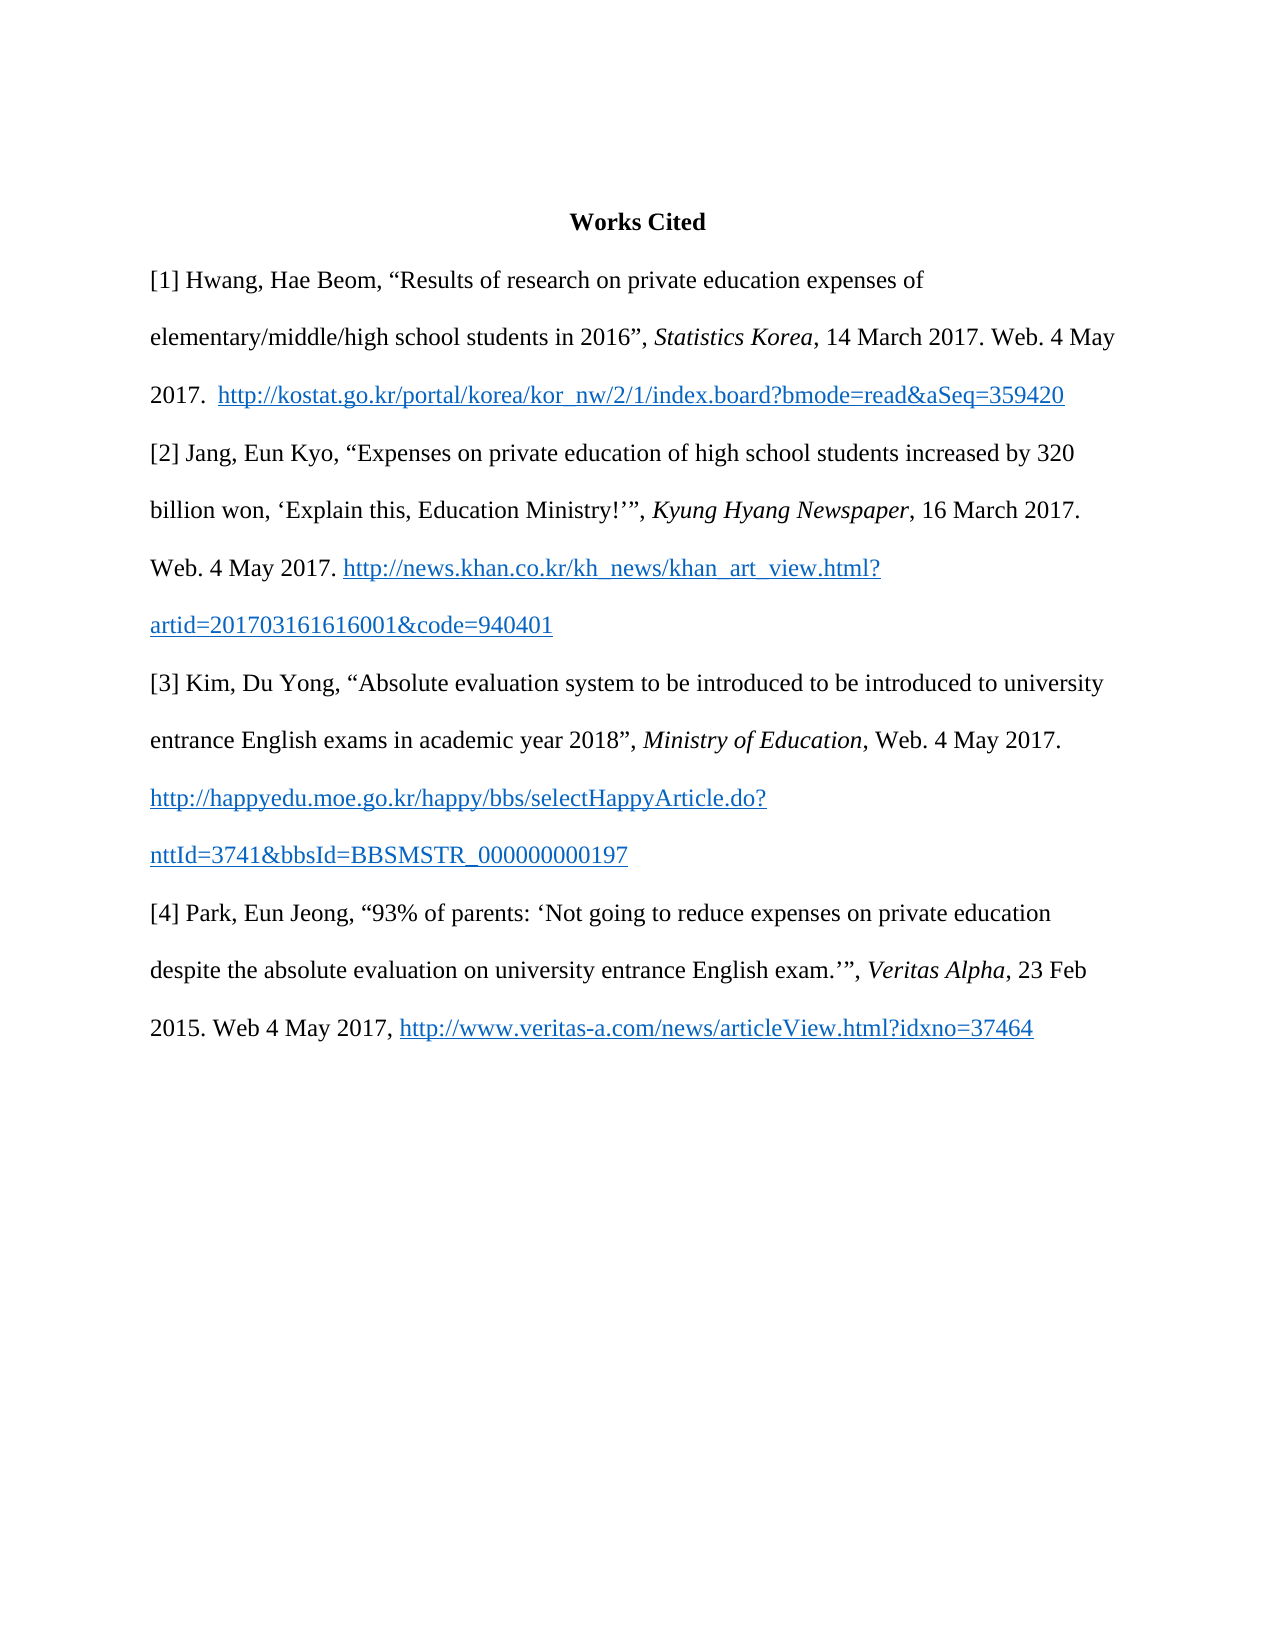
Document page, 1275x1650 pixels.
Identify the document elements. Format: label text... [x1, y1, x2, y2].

text [4] Park, Eun Jeong, “93% of parents: ‘Not going to reduce expenses on private education despite the absolute evaluation on university entrance English exam.’”, Veritas Alpha, 23 Feb 2015. Web 4 May 2017, http://www.veritas-a.com/news/articleView.html?idxno=37464 [150, 898, 1125, 1042]
text [3] Kim, Du Yong, “Absolute evaluation system to be introduced to be introduced to university entrance English exams in academic year 2018”, Ministry of Education, Web. 4 May 2017. http://happyedu.moe.go.kr/happy/bbs/selectHappyArticle.do?nttId=3741&bbsId=BBSMSTR_000000000197 [150, 668, 1125, 869]
text [1] Hwang, Hae Beom, “Results of research on private education expenses of elementary/middle/high school students in 2016”, Statistics Korea, 14 March 2017. Web. 4 May 2017. http://kostat.go.kr/portal/korea/kor_nw/2/1/index.board?bmode=read&aSeq=359420 [150, 265, 1125, 409]
text [2] Jang, Eun Kyo, “Expenses on private education of high school students increased by 320 billion won, ‘Explain this, Education Ministry!’”, Kyung Hyang Newspaper, 16 March 2017. Web. 4 May 2017. http://news.khan.co.kr/kh_news/khan_art_view.html?artid=201703161616001&code=940401 [150, 438, 1125, 639]
text Works Cited [150, 207, 1125, 236]
